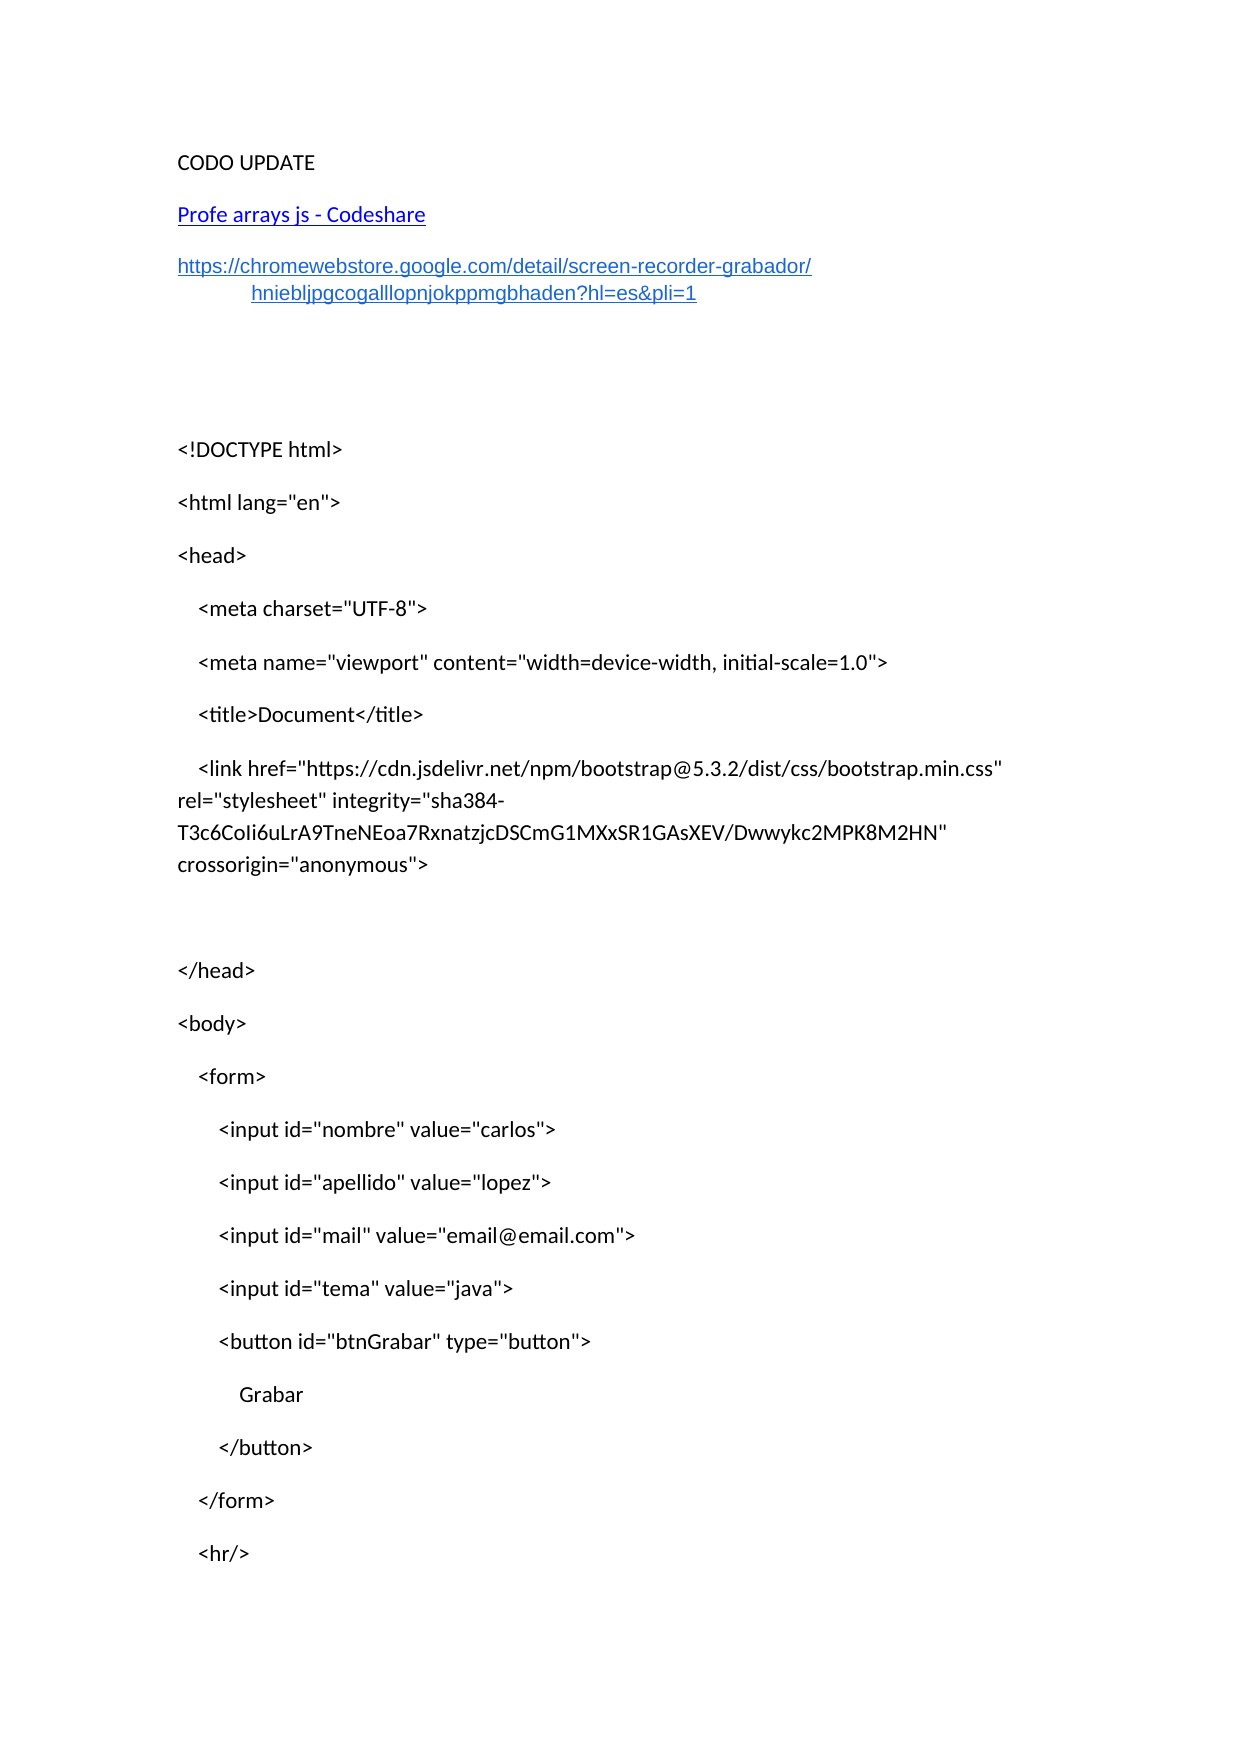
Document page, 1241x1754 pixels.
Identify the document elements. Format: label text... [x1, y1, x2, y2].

text <form> [177, 1062, 1063, 1090]
text <input id="mail" value="email@email.com"> [177, 1221, 1063, 1249]
text <button id="btnGrabar" type="button"> [177, 1327, 1063, 1355]
text Grabar [177, 1380, 1063, 1408]
text <title>Document</title> [177, 701, 1063, 729]
text https://chromewebstore.google.com/detail/screen-recorder-grabador/hniebljpgcogalllopnjokppmgbhaden?hl=es&pli=1 [177, 254, 1063, 305]
text </head> [177, 956, 1063, 984]
text </form> [177, 1486, 1063, 1514]
text <html lang="en"> [177, 488, 1063, 517]
text <meta charset="UTF-8"> [177, 594, 1063, 623]
text <input id="tema" value="java"> [177, 1274, 1063, 1302]
text <input id="apellido" value="lopez"> [177, 1168, 1063, 1196]
text <!DOCTYPE html> [177, 436, 1063, 463]
text <input id="nombre" value="carlos"> [177, 1115, 1063, 1143]
text CODO UPDATE [177, 148, 1063, 176]
text <head> [177, 542, 1063, 569]
text <meta name="viewport" content="width=device-width, initial-scale=1.0"> [177, 648, 1063, 676]
text <link href="https://cdn.jsdelivr.net/npm/bootstrap@5.3.2/dist/css/bootstrap.min.css" rel="stylesheet" integrity="sha384-T3c6CoIi6uLrA9TneNEoa7RxnatzjcDSCmG1MXxSR1GAsXEV/Dwwykc2MPK8M2HN" crossorigin="anonymous"> [177, 754, 1063, 878]
text Profe arrays js - Codeshare [177, 201, 1063, 229]
text </button> [177, 1433, 1063, 1461]
text <hr/> [177, 1539, 1063, 1567]
text <body> [177, 1009, 1063, 1037]
